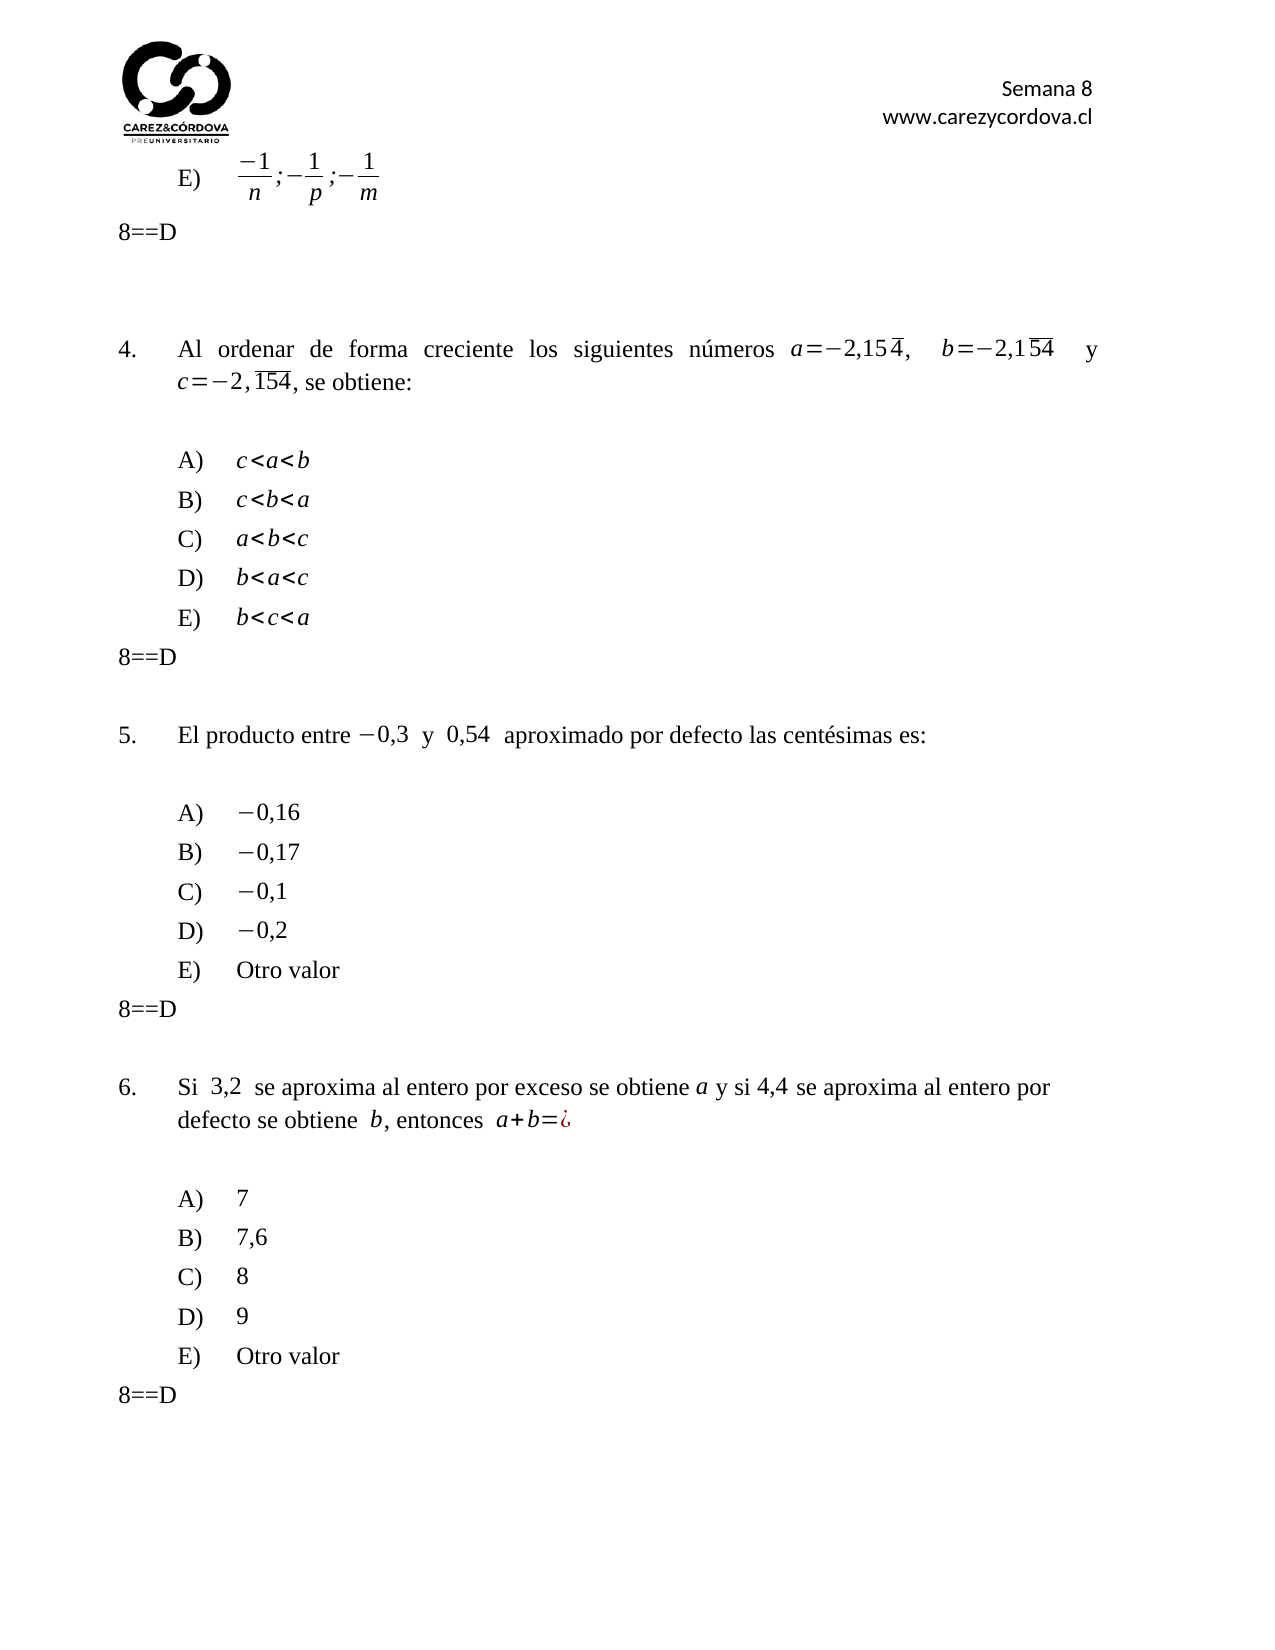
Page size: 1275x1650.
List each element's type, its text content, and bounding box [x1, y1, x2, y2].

list Otro valor [177, 955, 1098, 984]
text 8==D [118, 1380, 1098, 1409]
list Al ordenar de forma creciente los siguientes números , y , se obtiene: [118, 334, 1098, 396]
list Si se aproxima al entero por exceso se obtiene y si se aproxima al entero por defecto se obtiene , entonces [118, 1072, 1098, 1134]
list El producto entre y aproximado por defecto las centésimas es: [118, 720, 1098, 748]
text 8==D [118, 642, 1098, 671]
picture [115, 36, 235, 151]
text 8==D [118, 994, 1098, 1023]
list Otro valor [177, 1341, 1098, 1370]
text 8==D [118, 217, 1098, 246]
